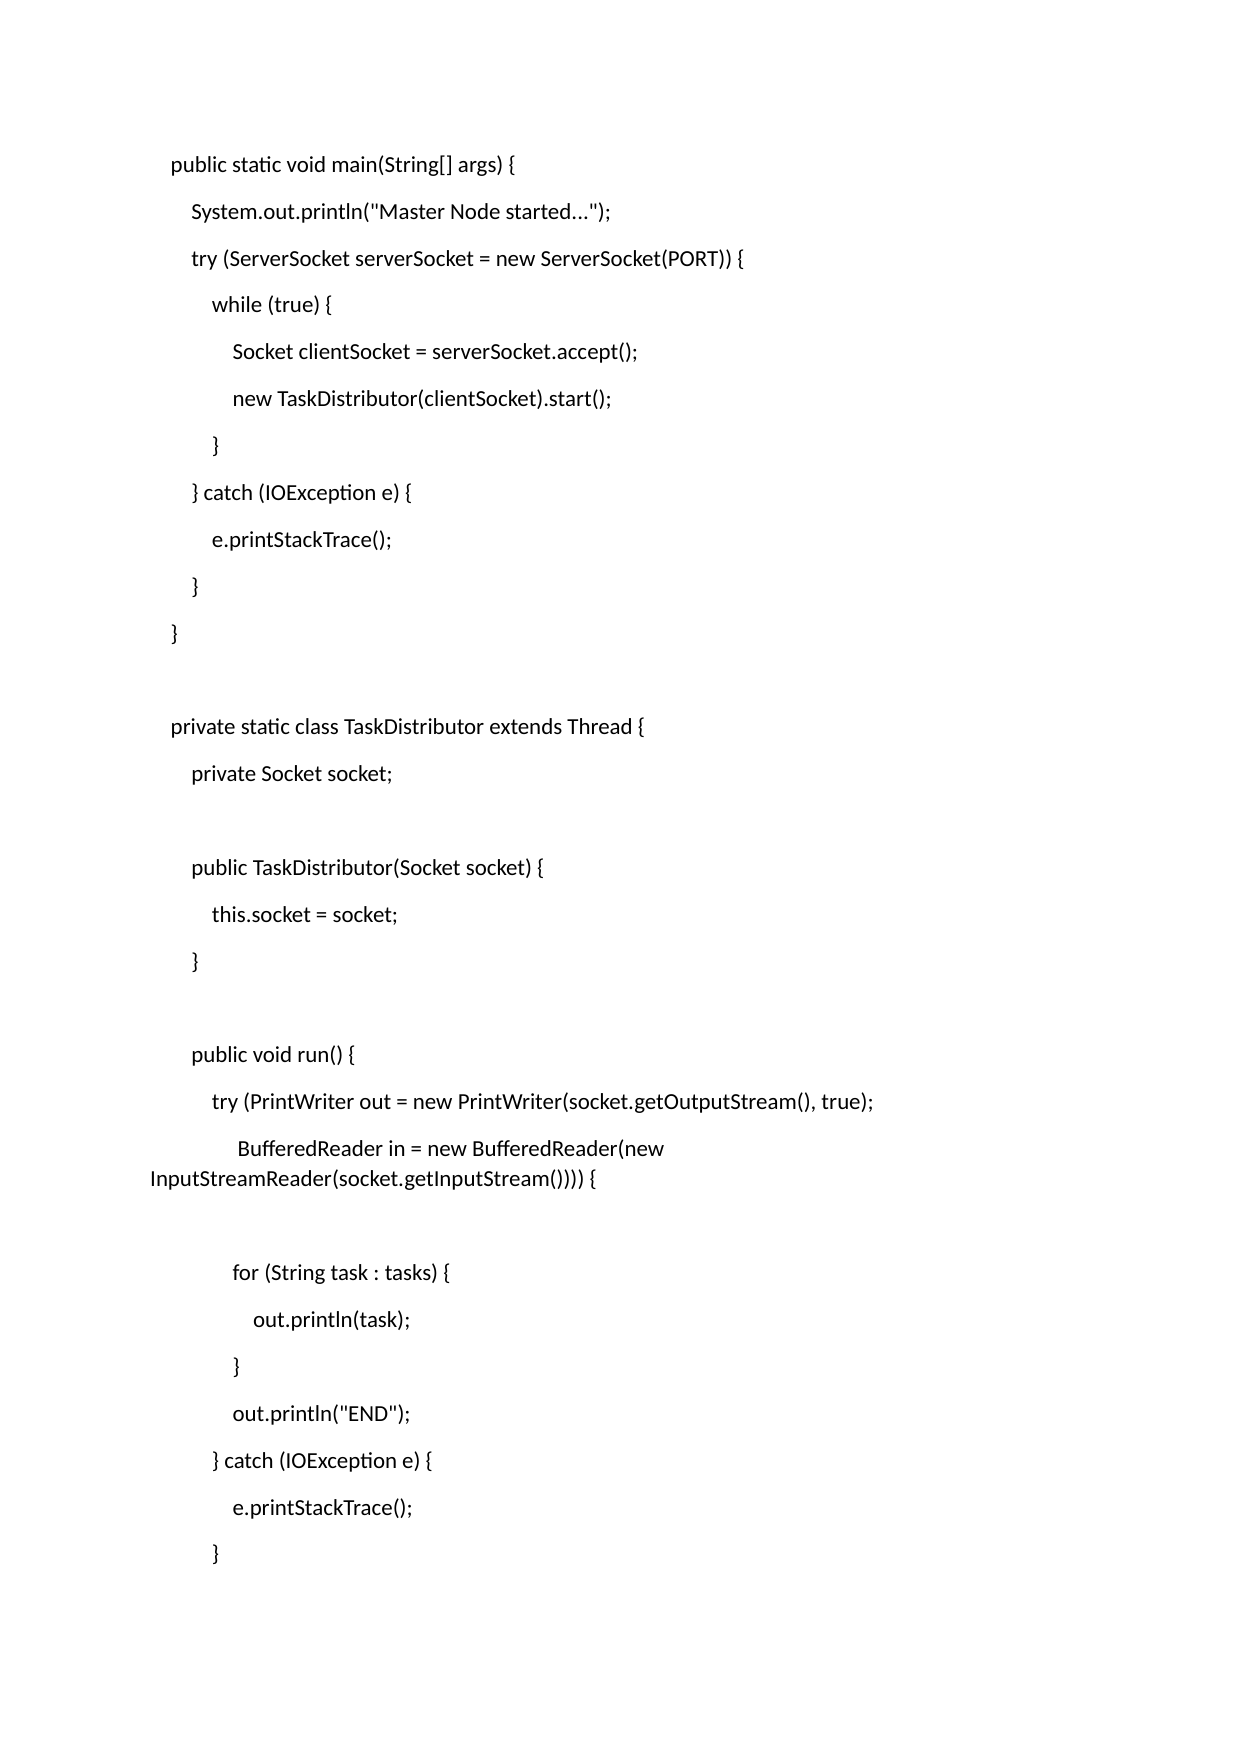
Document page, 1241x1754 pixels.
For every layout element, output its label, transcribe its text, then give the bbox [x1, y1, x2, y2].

text out.println("END"); [150, 1399, 1090, 1427]
text } [150, 1539, 1090, 1568]
text for (String task : tasks) { [150, 1258, 1090, 1286]
text public void run() { [150, 1041, 1090, 1069]
text Socket clientSocket = serverSocket.accept(); [150, 337, 1090, 366]
text this.socket = socket; [150, 900, 1090, 928]
text } catch (IOException e) { [150, 478, 1090, 506]
text } [150, 1352, 1090, 1380]
text out.println(task); [150, 1305, 1090, 1333]
text try (PrintWriter out = new PrintWriter(socket.getOutputStream(), true); [150, 1087, 1090, 1116]
text public TaskDistributor(Socket socket) { [150, 853, 1090, 881]
text System.out.println("Master Node started..."); [150, 197, 1090, 225]
text try (ServerSocket serverSocket = new ServerSocket(PORT)) { [150, 244, 1090, 272]
text } catch (IOException e) { [150, 1446, 1090, 1474]
text while (true) { [150, 291, 1090, 319]
text e.printStackTrace(); [150, 1493, 1090, 1521]
text } [150, 947, 1090, 975]
text } [150, 431, 1090, 459]
text public static void main(String[] args) { [150, 150, 1090, 178]
text } [150, 619, 1090, 647]
text new TaskDistributor(clientSocket).start(); [150, 384, 1090, 412]
text private Socket socket; [150, 759, 1090, 787]
text e.printStackTrace(); [150, 525, 1090, 553]
text private static class TaskDistributor extends Thread { [150, 712, 1090, 741]
text BufferedReader in = new BufferedReader(new InputStreamReader(socket.getInputStream()))) { [150, 1134, 1090, 1193]
text } [150, 572, 1090, 600]
